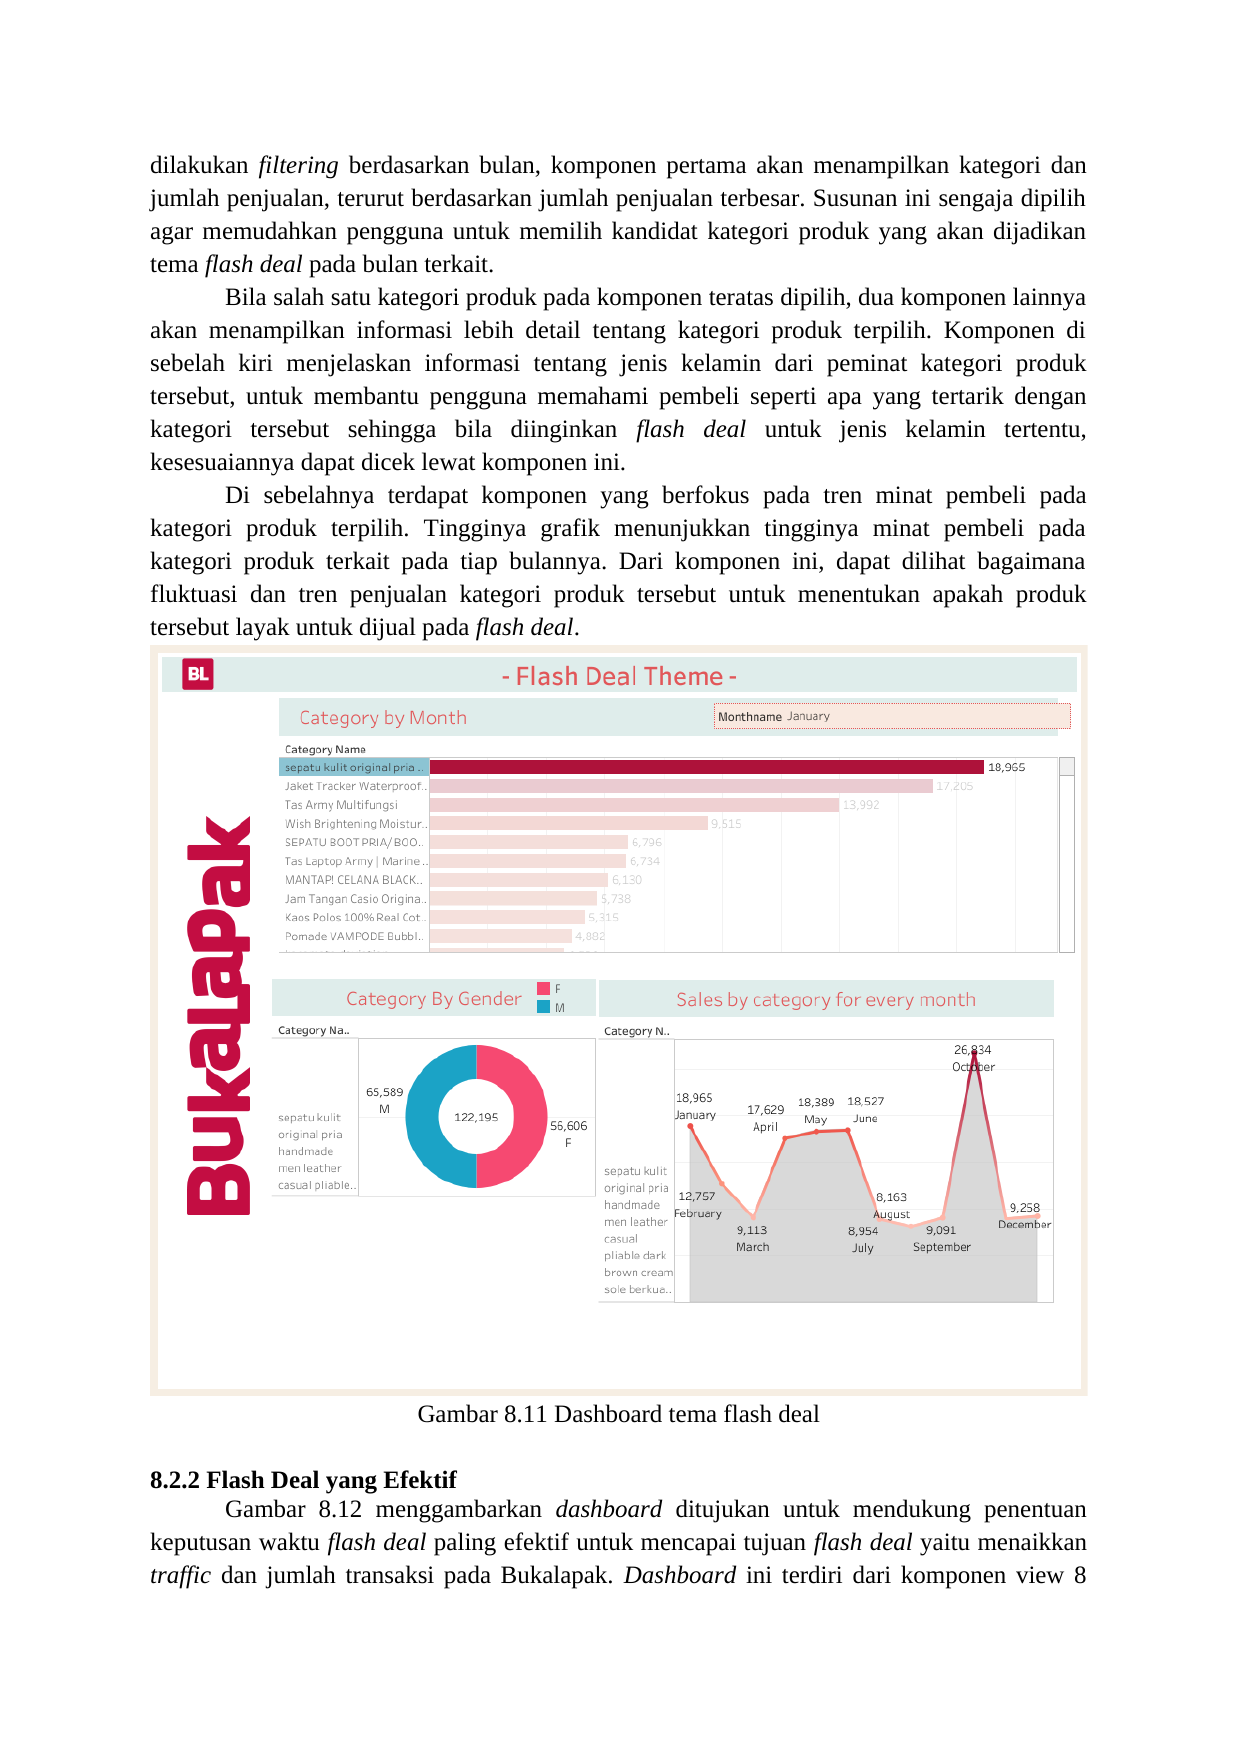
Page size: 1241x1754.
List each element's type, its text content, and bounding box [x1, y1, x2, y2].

text Bila salah satu kategori produk pada komponen teratas dipilih, dua komponen lainnya akan menampilkan informasi lebih detail tentang kategori produk terpilih. Komponen di sebelah kiri menjelaskan informasi tentang jenis kelamin dari peminat kategori produk tersebut, untuk membantu pengguna memahami pembeli seperti apa yang tertarik dengan kategori tersebut sehingga bila diinginkan flash deal untuk jenis kelamin tertentu, kesesuaiannya dapat dicek lewat komponen ini. [150, 282, 1087, 476]
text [150, 150, 1087, 278]
text Gambar 8.11 Dashboard tema flash deal [150, 1399, 1087, 1428]
text Di sebelahnya terdapat komponen yang berfokus pada tren minat pembeli pada kategori produk terpilih. Tingginya grafik menunjukkan tingginya minat pembeli pada kategori produk terkait pada tiap bulannya. Dari komponen ini, dapat dilihat bagaimana fluktuasi dan tren penjualan kategori produk tersebut untuk menentukan apakah produk tersebut layak untuk dijual pada flash deal. [150, 480, 1087, 641]
subtitle 8.2.2 Flash Deal yang Efektif [150, 1465, 1087, 1494]
picture [150, 645, 1088, 1396]
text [150, 1494, 1087, 1589]
